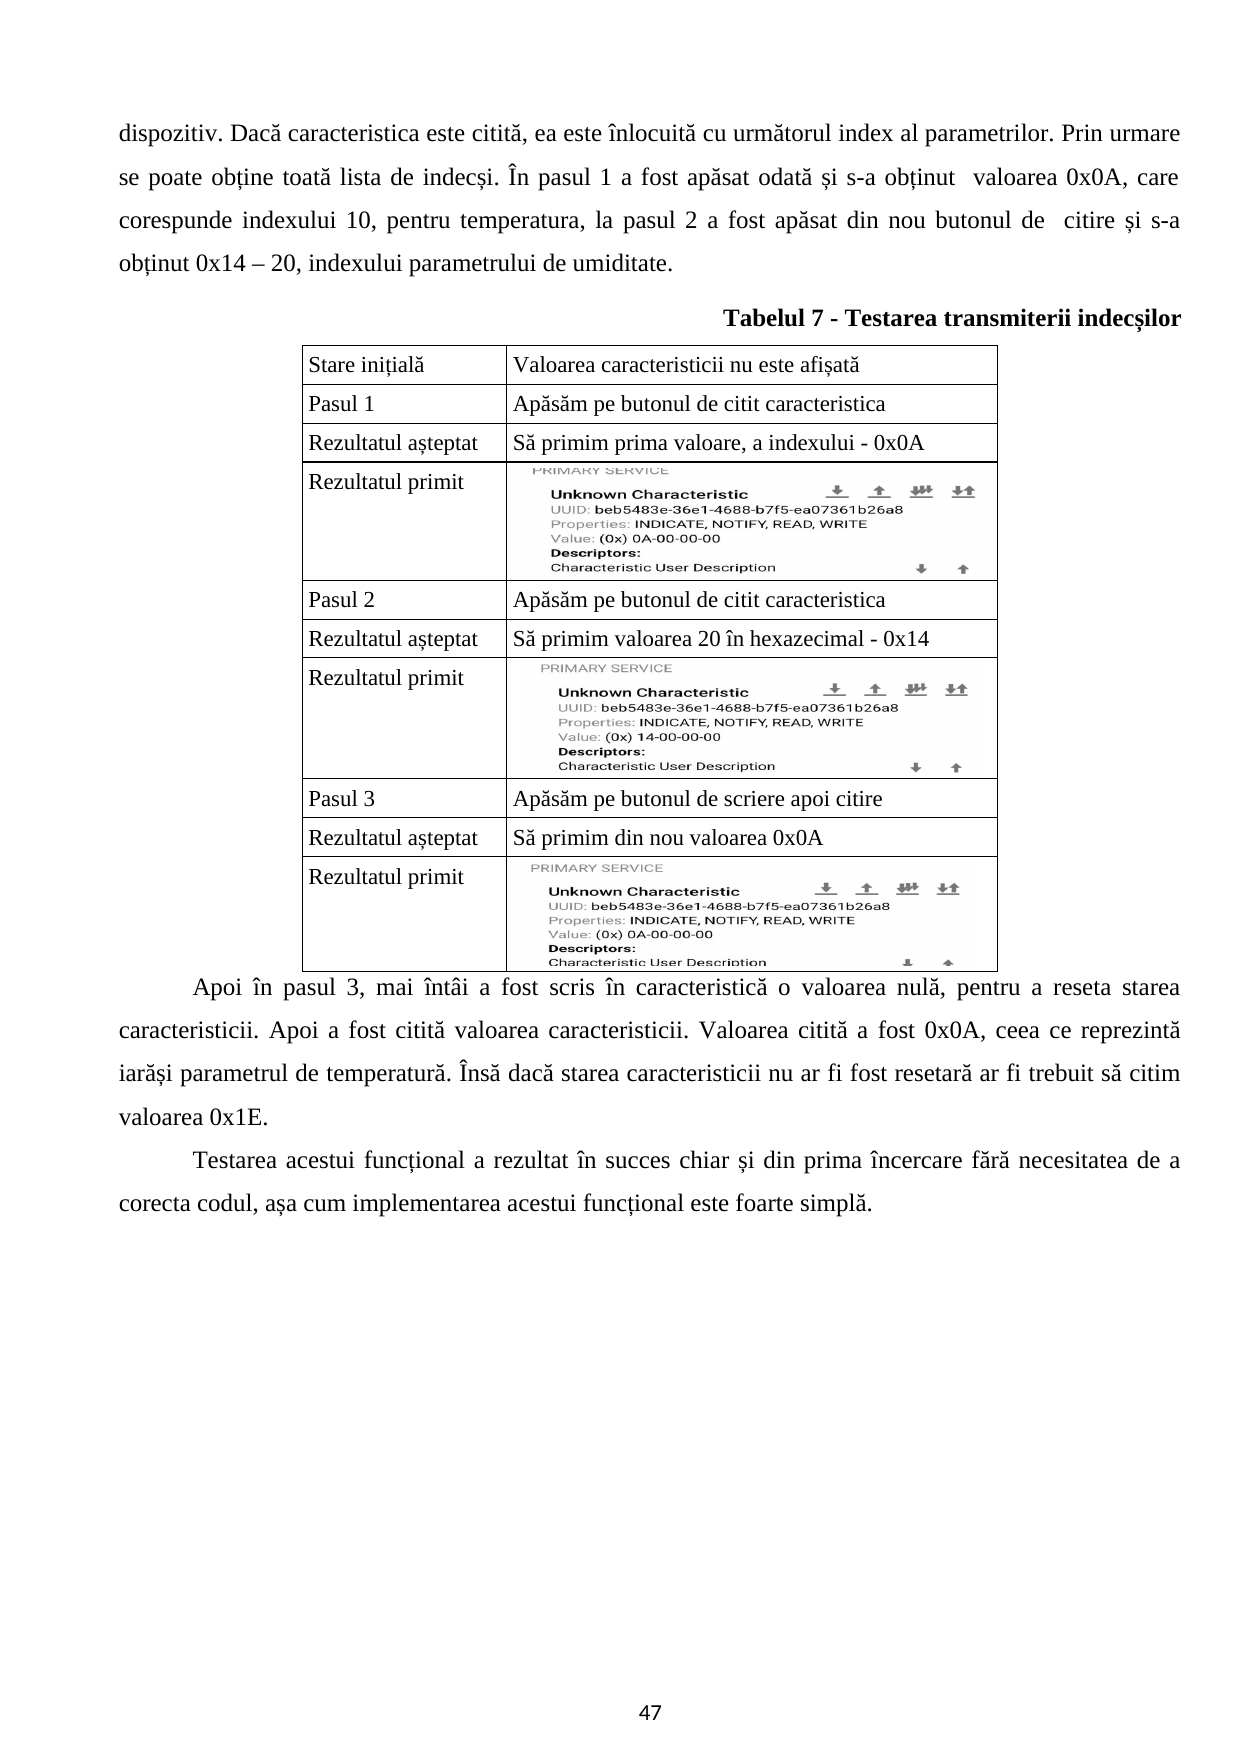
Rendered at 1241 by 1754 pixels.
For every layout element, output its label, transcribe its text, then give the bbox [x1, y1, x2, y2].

picture [513, 468, 991, 574]
text Apoi în pasul 3, mai întâi a fost scris în caracteristică o valoarea nulă, pentru a reseta starea caracteristicii. Apoi a fost citită valoarea caracteristicii. Valoarea citită a fost 0x0A, ceea ce reprezintă iarăși parametrul de temperatură. Însă dacă starea caracteristicii nu ar fi fost resetară ar fi trebuit să citim valoarea 0x1E. [118, 972, 1182, 1130]
table_cell [507, 658, 997, 778]
table_cell Rezultatul primit [303, 857, 506, 971]
table_cell Rezultatul așteptat [303, 424, 506, 461]
table_cell Să primim din nou valoarea 0x0A [507, 818, 997, 856]
picture [512, 862, 975, 966]
table_cell Apăsăm pe butonul de scriere apoi citire [507, 779, 997, 817]
table_cell Rezultatul așteptat [303, 818, 506, 856]
table_cell Să primim prima valoare, a indexului - 0x0A [507, 424, 997, 461]
table_cell Apăsăm pe butonul de citit caracteristica [507, 385, 997, 422]
table_cell Rezultatul așteptat [303, 620, 506, 657]
table_cell Pasul 3 [303, 779, 506, 817]
table_cell Pasul 2 [303, 581, 506, 618]
table_cell [507, 463, 997, 579]
table_cell Rezultatul primit [303, 463, 506, 579]
table_cell Să primim valoarea 20 în hexazecimal - 0x14 [507, 620, 997, 657]
table_cell Apăsăm pe butonul de citit caracteristica [507, 581, 997, 618]
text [118, 118, 1182, 277]
table_cell [507, 857, 997, 971]
text Testarea acestui funcțional a rezultat în succes chiar și din prima încercare fără necesitatea de a corecta codul, așa cum implementarea acestui funcțional este foarte simplă. [118, 1145, 1182, 1217]
text Tabelul 4.2 - Testarea transmiterii indecșilor [118, 303, 1182, 332]
picture [522, 664, 983, 773]
table_cell Pasul 1 [303, 385, 506, 422]
table_cell Rezultatul primit [303, 658, 506, 778]
table_header Stare inițială [303, 346, 506, 384]
table_header Valoarea caracteristicii nu este afișată [507, 346, 997, 384]
